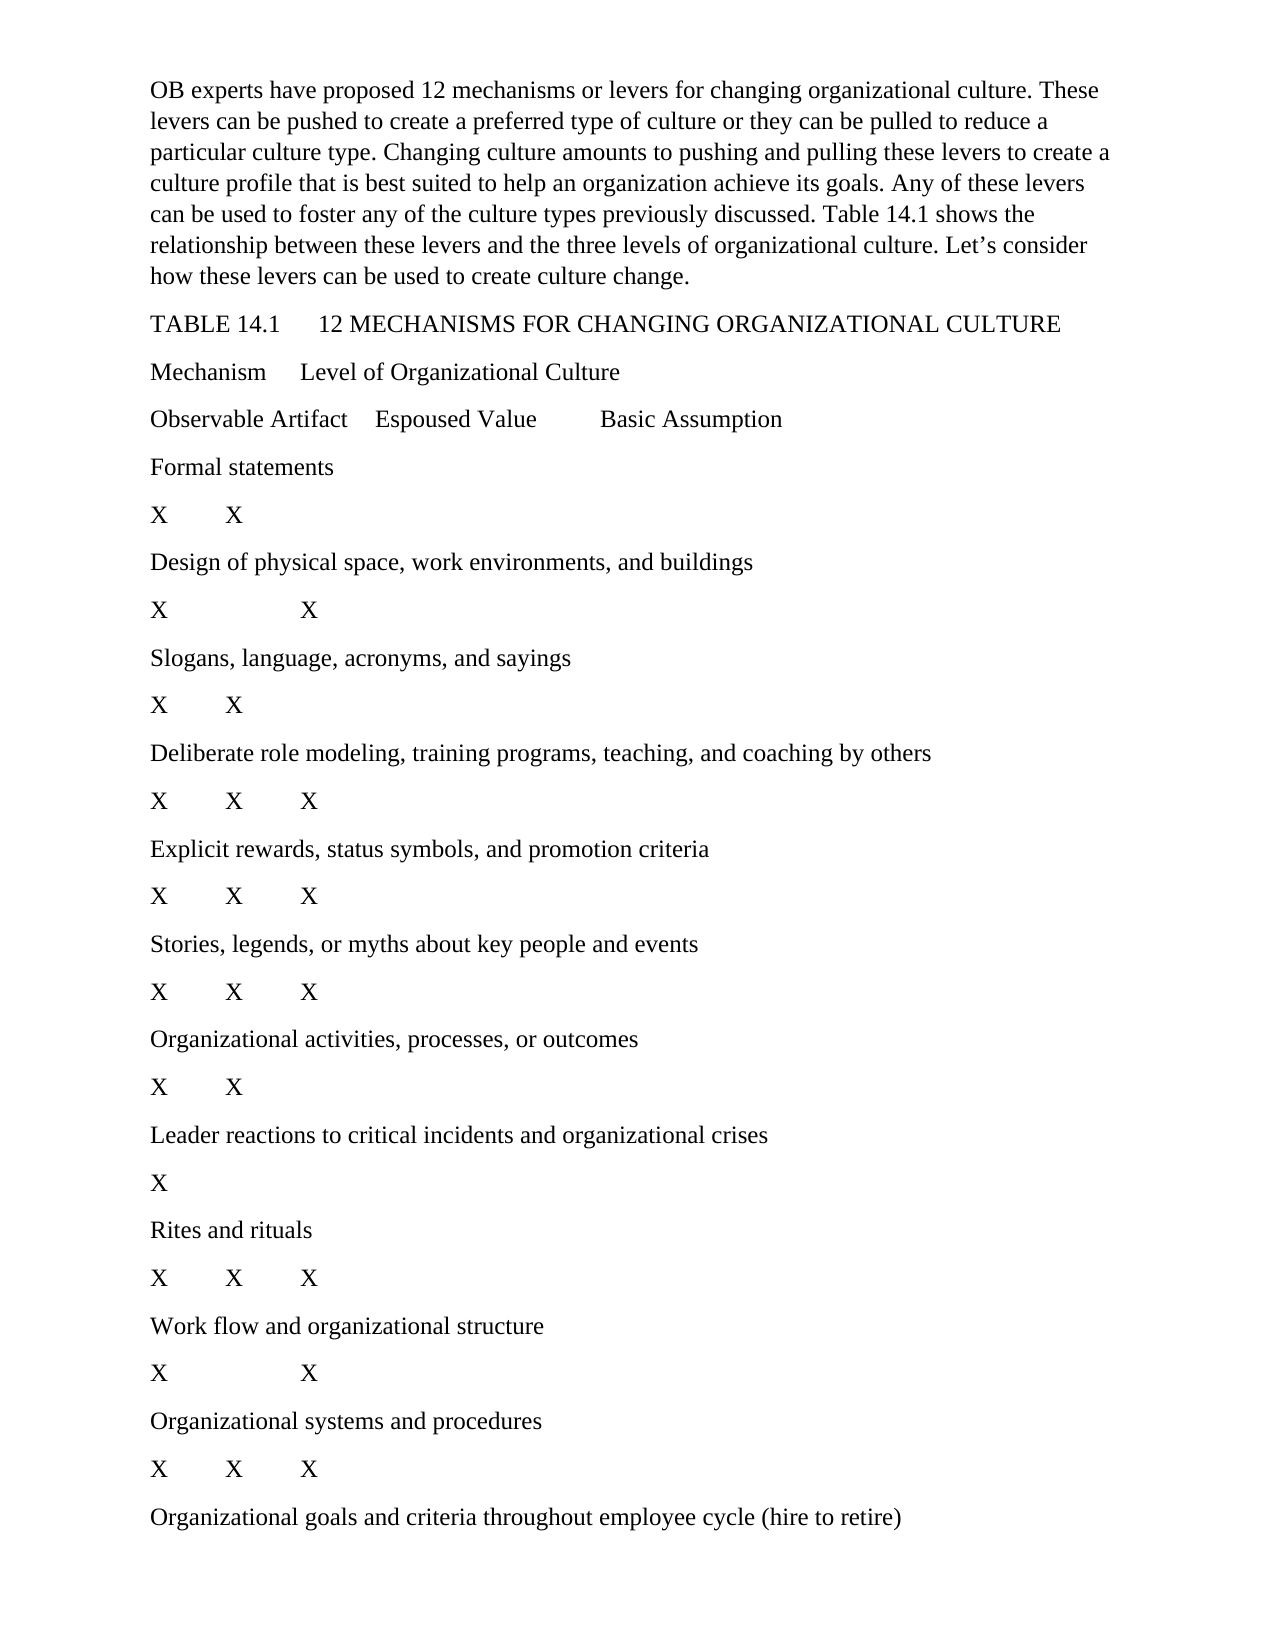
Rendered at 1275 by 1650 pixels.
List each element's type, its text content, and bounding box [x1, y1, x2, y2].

text Mechanism Level of Organizational Culture [150, 357, 1125, 385]
text Organizational systems and procedures [150, 1406, 1125, 1435]
text Organizational goals and criteria throughout employee cycle (hire to retire) [150, 1502, 1125, 1530]
text Formal statements [150, 452, 1125, 481]
text TABLE 14.1 12 MECHANISMS FOR CHANGING ORGANIZATIONAL CULTURE [150, 309, 1125, 338]
text X X X [150, 1454, 1125, 1483]
text Slogans, language, acronyms, and sayings [150, 643, 1125, 672]
text Observable Artifact Espoused Value Basic Assumption [150, 404, 1125, 433]
text X [150, 1168, 1125, 1196]
text Leader reactions to critical incidents and organizational crises [150, 1120, 1125, 1149]
text X X [150, 595, 1125, 624]
text X X X [150, 977, 1125, 1006]
text X X X [150, 786, 1125, 815]
text Stories, legends, or myths about key people and events [150, 929, 1125, 958]
text X X [150, 691, 1125, 719]
text X X X [150, 1263, 1125, 1292]
text X X [150, 1358, 1125, 1387]
text Design of physical space, work environments, and buildings [150, 547, 1125, 576]
text Work flow and organizational structure [150, 1311, 1125, 1339]
text Deliberate role modeling, training programs, teaching, and coaching by others [150, 738, 1125, 767]
text X X [150, 1072, 1125, 1101]
text Explicit rewards, status symbols, and promotion criteria [150, 834, 1125, 862]
text OB experts have proposed 12 mechanisms or levers for changing organizational culture. These levers can be pushed to create a preferred type of culture or they can be pulled to reduce a particular culture type. Changing culture amounts to pushing and pulling these levers to create a culture profile that is best suited to help an organization achieve its goals. Any of these levers can be used to foster any of the culture types previously discussed. Table 14.1 shows the relationship between these levers and the three levels of organizational culture. Let’s consider how these levers can be used to create culture change. [150, 75, 1125, 290]
text X X [150, 500, 1125, 528]
text Rites and rituals [150, 1215, 1125, 1244]
text X X X [150, 881, 1125, 910]
text Organizational activities, processes, or outcomes [150, 1024, 1125, 1053]
